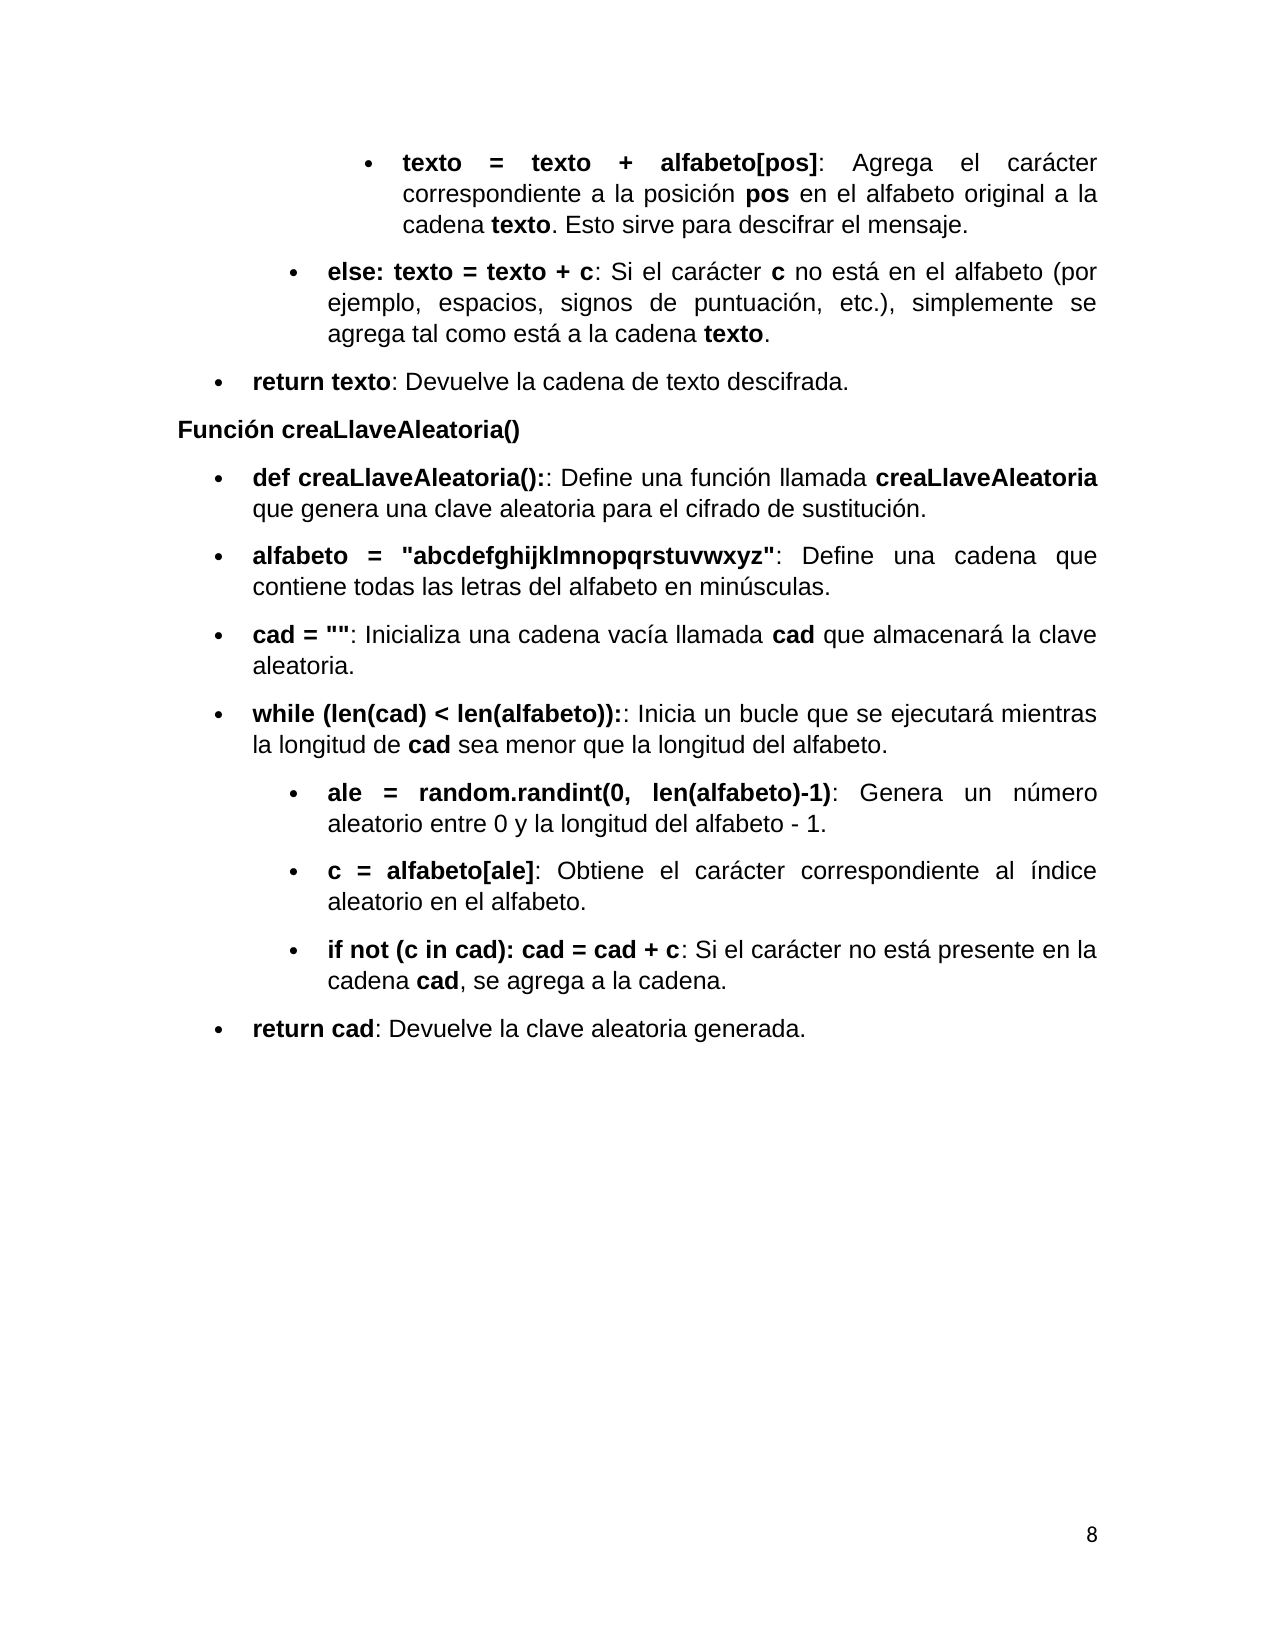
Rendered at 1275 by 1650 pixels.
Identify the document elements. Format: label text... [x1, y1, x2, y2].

list cad = "": Inicializa una cadena vacía llamada cad que almacenará la clave aleatoria. [215, 620, 1098, 680]
list return texto: Devuelve la cadena de texto descifrada. [215, 367, 1098, 396]
list alfabeto = "abcdefghijklmnopqrstuvwxyz": Define una cadena que contiene todas las letras del alfabeto en minúsculas. [215, 541, 1098, 601]
text Función creaLlaveAleatoria() [177, 415, 1098, 444]
list return cad: Devuelve la clave aleatoria generada. [215, 1014, 1098, 1043]
list def creaLlaveAleatoria():: Define una función llamada creaLlaveAleatoria que genera una clave aleatoria para el cifrado de sustitución. [215, 463, 1098, 522]
list c = alfabeto[ale]: Obtiene el carácter correspondiente al índice aleatorio en el alfabeto. [290, 856, 1098, 916]
list if not (c in cad): cad = cad + c: Si el carácter no está presente en la cadena cad, se agrega a la cadena. [290, 935, 1098, 995]
list ale = random.randint(0, len(alfabeto)-1): Genera un número aleatorio entre 0 y la longitud del alfabeto - 1. [290, 778, 1098, 837]
list while (len(cad) < len(alfabeto)):: Inicia un bucle que se ejecutará mientras la longitud de cad sea menor que la longitud del alfabeto. [215, 699, 1098, 759]
list else: texto = texto + c: Si el carácter c no está en el alfabeto (por ejemplo, espacios, signos de puntuación, etc.), simplemente se agrega tal como está a la cadena texto. [290, 257, 1098, 348]
list texto = texto + alfabeto[pos]: Agrega el carácter correspondiente a la posición pos en el alfabeto original a la cadena texto. Esto sirve para descifrar el mensaje. [365, 148, 1098, 238]
